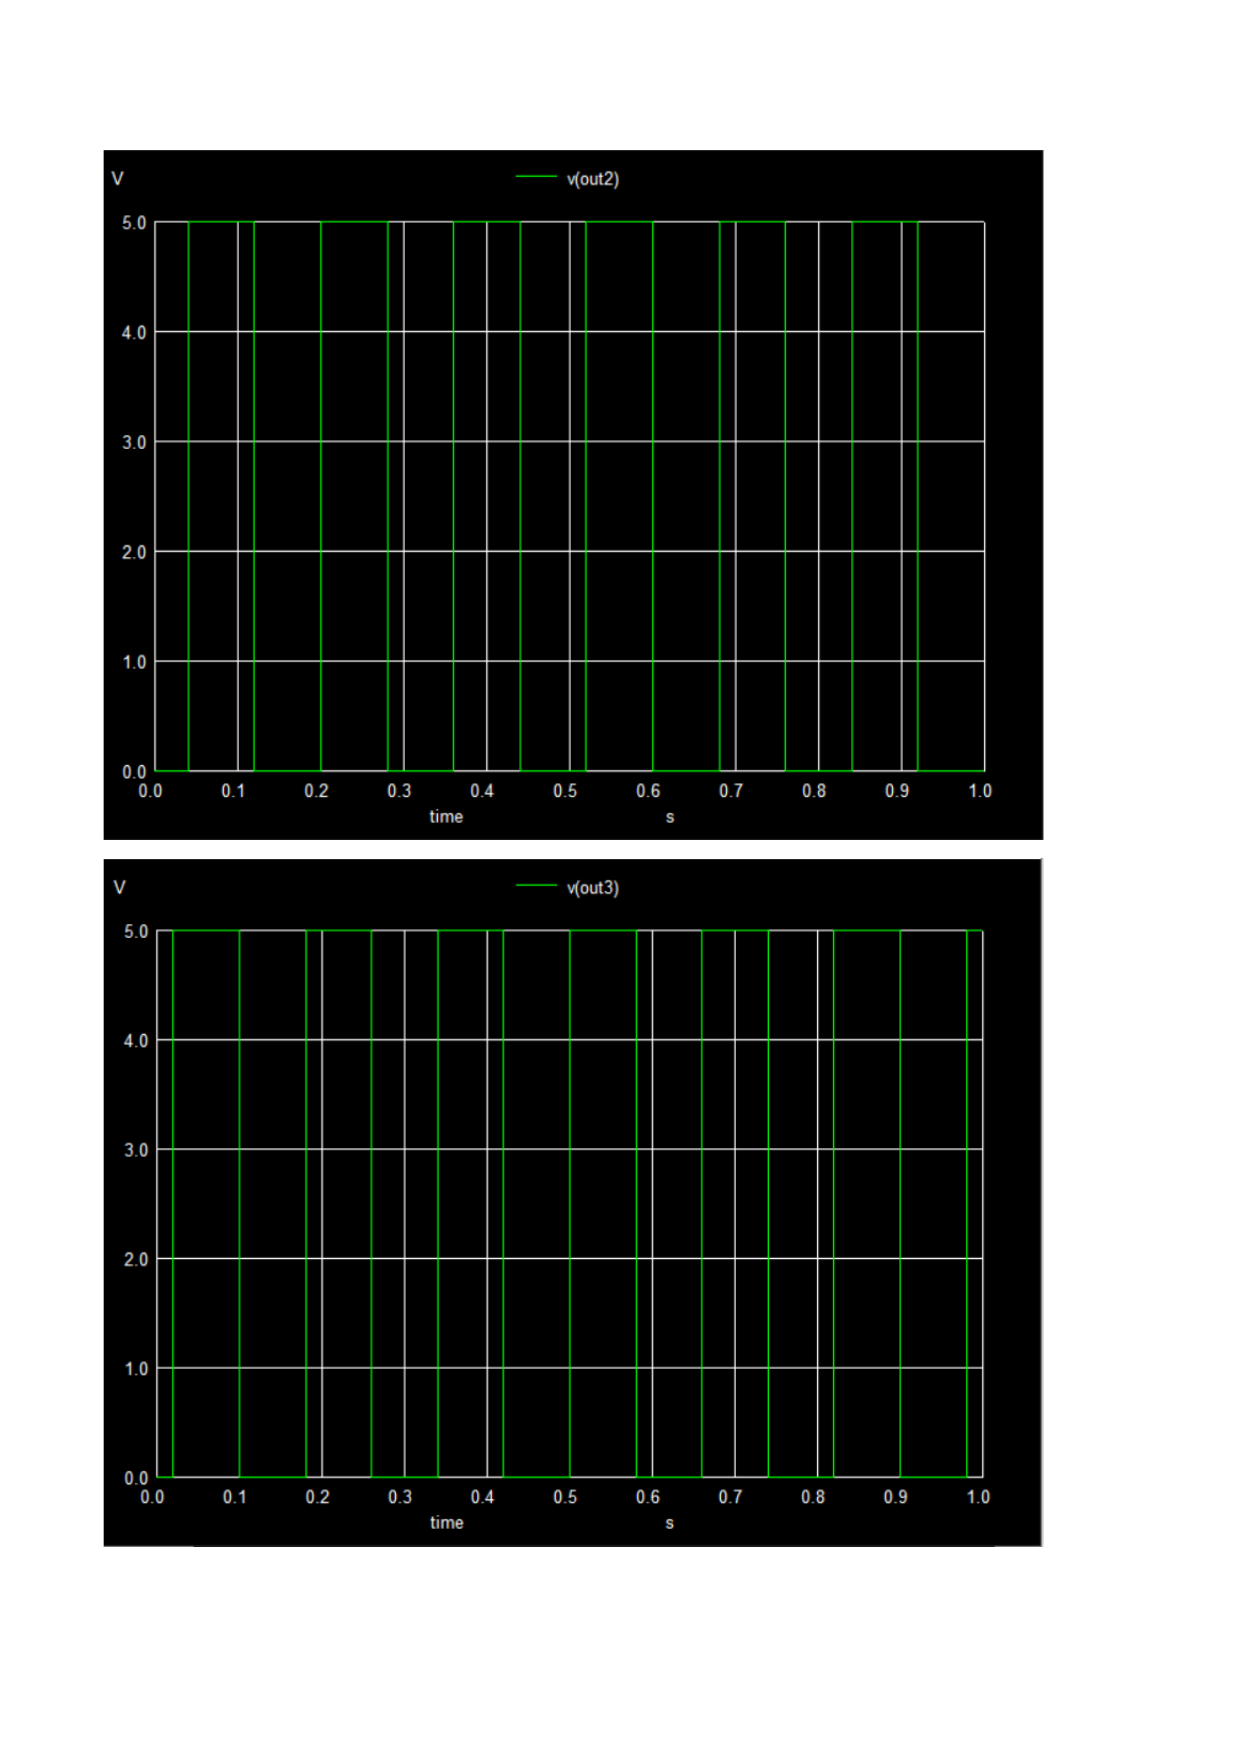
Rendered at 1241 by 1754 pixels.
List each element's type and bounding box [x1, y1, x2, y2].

picture [103, 150, 1044, 840]
picture [103, 858, 1044, 1547]
